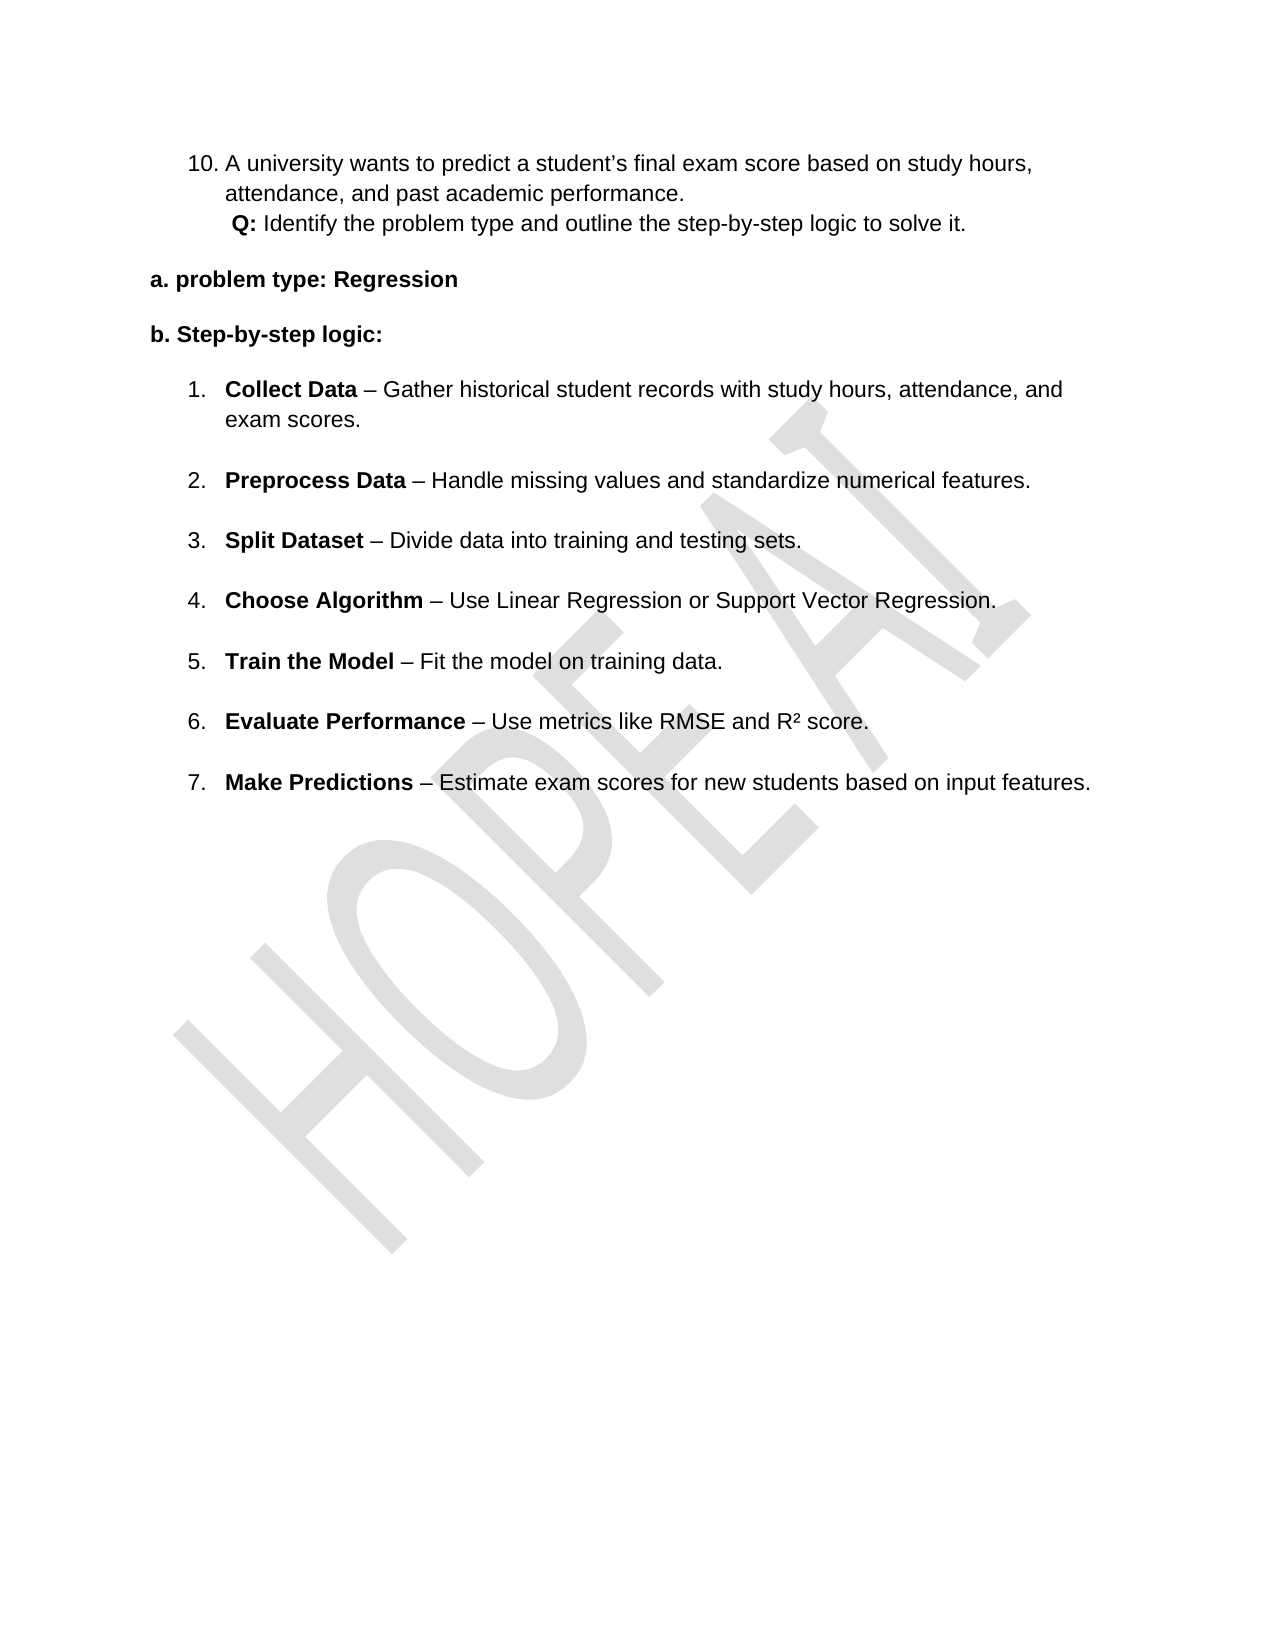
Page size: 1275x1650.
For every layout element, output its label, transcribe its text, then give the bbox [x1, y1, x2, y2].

text a. problem type: Regression [150, 266, 1125, 292]
list Preprocess Data – Handle missing values and standardize numerical features. [187, 467, 1125, 523]
text b. Step-by-step logic: [150, 321, 1125, 347]
list A university wants to predict a student’s final exam score based on study hours, attendance, and past academic performance. Q: Identify the problem type and outline the step-by-step logic to solve it. [187, 150, 1125, 237]
list Split Dataset – Divide data into training and testing sets. [187, 527, 1125, 584]
list Collect Data – Gather historical student records with study hours, attendance, and exam scores. [187, 376, 1125, 463]
list Choose Algorithm – Use Linear Regression or Support Vector Regression. [187, 587, 1125, 644]
list Evaluate Performance – Use metrics like RMSE and R² score. [187, 708, 1125, 765]
list Make Predictions – Estimate exam scores for new students based on input features. [187, 769, 1125, 795]
list Train the Model – Fit the model on training data. [187, 648, 1125, 704]
